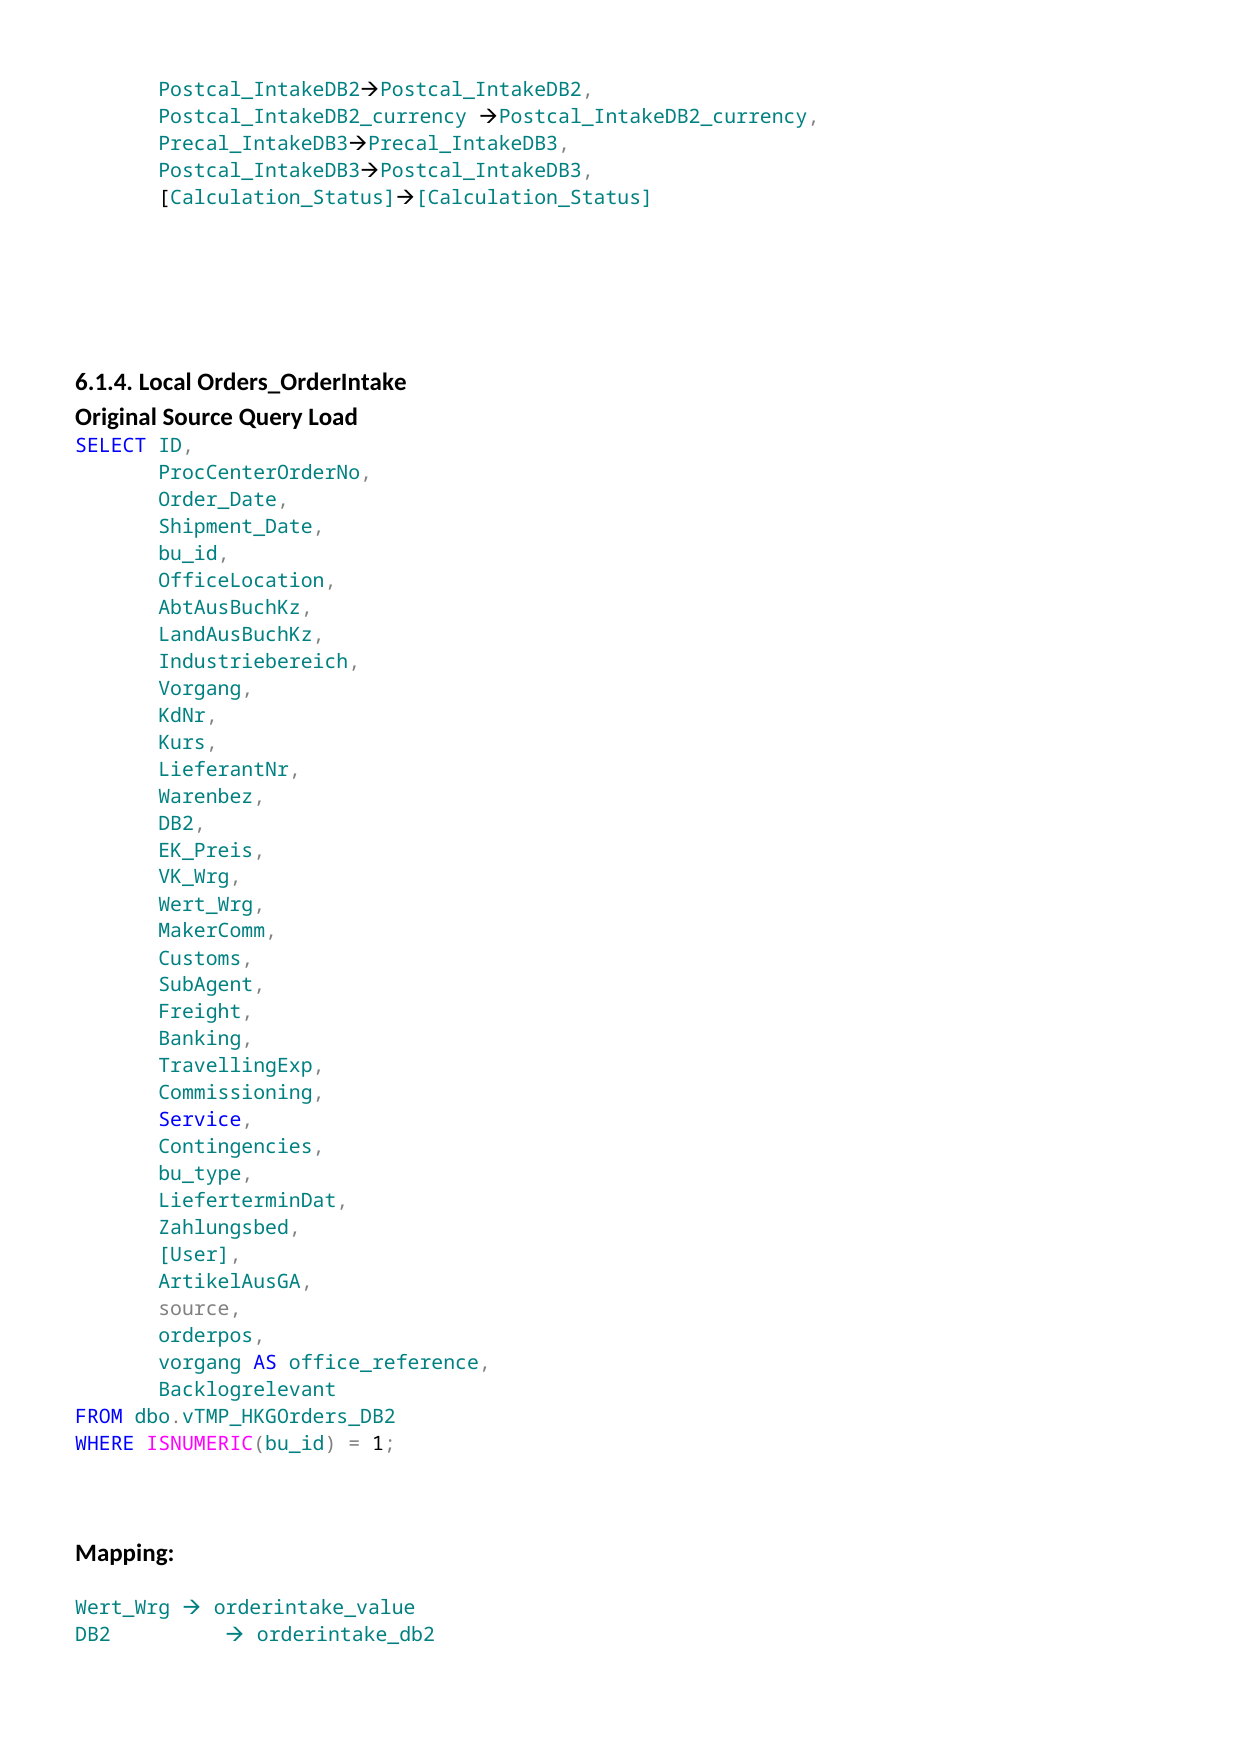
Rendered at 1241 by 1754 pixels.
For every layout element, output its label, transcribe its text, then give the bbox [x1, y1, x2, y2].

text vorgang AS office_reference, [75, 1348, 1165, 1375]
text SELECT ID, [75, 431, 1165, 458]
subtitle 6.1.4. Local Orders_OrderIntake [75, 366, 1165, 396]
text DB2 orderintake_db2 [75, 1620, 1165, 1647]
text Customs, [75, 944, 1165, 971]
text Shipment_Date, [75, 512, 1165, 539]
text LieferantNr, [75, 755, 1165, 782]
text Backlogrelevant [75, 1375, 1165, 1402]
text Postcal_IntakeDB2_currency Postcal_IntakeDB2_currency, [75, 102, 1165, 129]
text Original Source Query Load [75, 401, 1165, 431]
text WHERE ISNUMERIC(bu_id) = 1; [75, 1429, 1165, 1456]
text Postcal_IntakeDB3Postcal_IntakeDB3, [75, 156, 1165, 183]
text Freight, [75, 998, 1165, 1025]
text SubAgent, [75, 971, 1165, 998]
text orderpos, [75, 1321, 1165, 1348]
text Postcal_IntakeDB2Postcal_IntakeDB2, [75, 75, 1165, 102]
text bu_type, [75, 1159, 1165, 1187]
text [User], [75, 1241, 1165, 1267]
text LandAusBuchKz, [75, 620, 1165, 647]
text Wert_Wrg orderintake_value [75, 1593, 1165, 1620]
text Zahlungsbed, [75, 1213, 1165, 1241]
text source, [75, 1294, 1165, 1321]
text OfficeLocation, [75, 566, 1165, 593]
text Contingencies, [75, 1133, 1165, 1159]
text KdNr, [75, 701, 1165, 728]
text EK_Preis, [75, 836, 1165, 863]
text TravellingExp, [75, 1052, 1165, 1079]
text DB2, [75, 809, 1165, 836]
text Vorgang, [75, 674, 1165, 701]
text MakerComm, [75, 917, 1165, 944]
text Banking, [75, 1025, 1165, 1052]
text Kurs, [75, 728, 1165, 755]
text Commissioning, [75, 1079, 1165, 1106]
text Warenbez, [75, 782, 1165, 809]
text LieferterminDat, [75, 1187, 1165, 1213]
text Industriebereich, [75, 647, 1165, 674]
text FROM dbo.vTMP_HKGOrders_DB2 [75, 1402, 1165, 1429]
text Order_Date, [75, 485, 1165, 512]
text Mapping: [75, 1537, 1165, 1568]
text ArtikelAusGA, [75, 1267, 1165, 1294]
text ProcCenterOrderNo, [75, 458, 1165, 485]
text Service, [75, 1106, 1165, 1133]
text VK_Wrg, [75, 863, 1165, 890]
text Precal_IntakeDB3Precal_IntakeDB3, [75, 129, 1165, 156]
text bu_id, [75, 539, 1165, 566]
text Wert_Wrg, [75, 890, 1165, 917]
text AbtAusBuchKz, [75, 593, 1165, 620]
text [Calculation_Status][Calculation_Status] [75, 183, 1165, 210]
